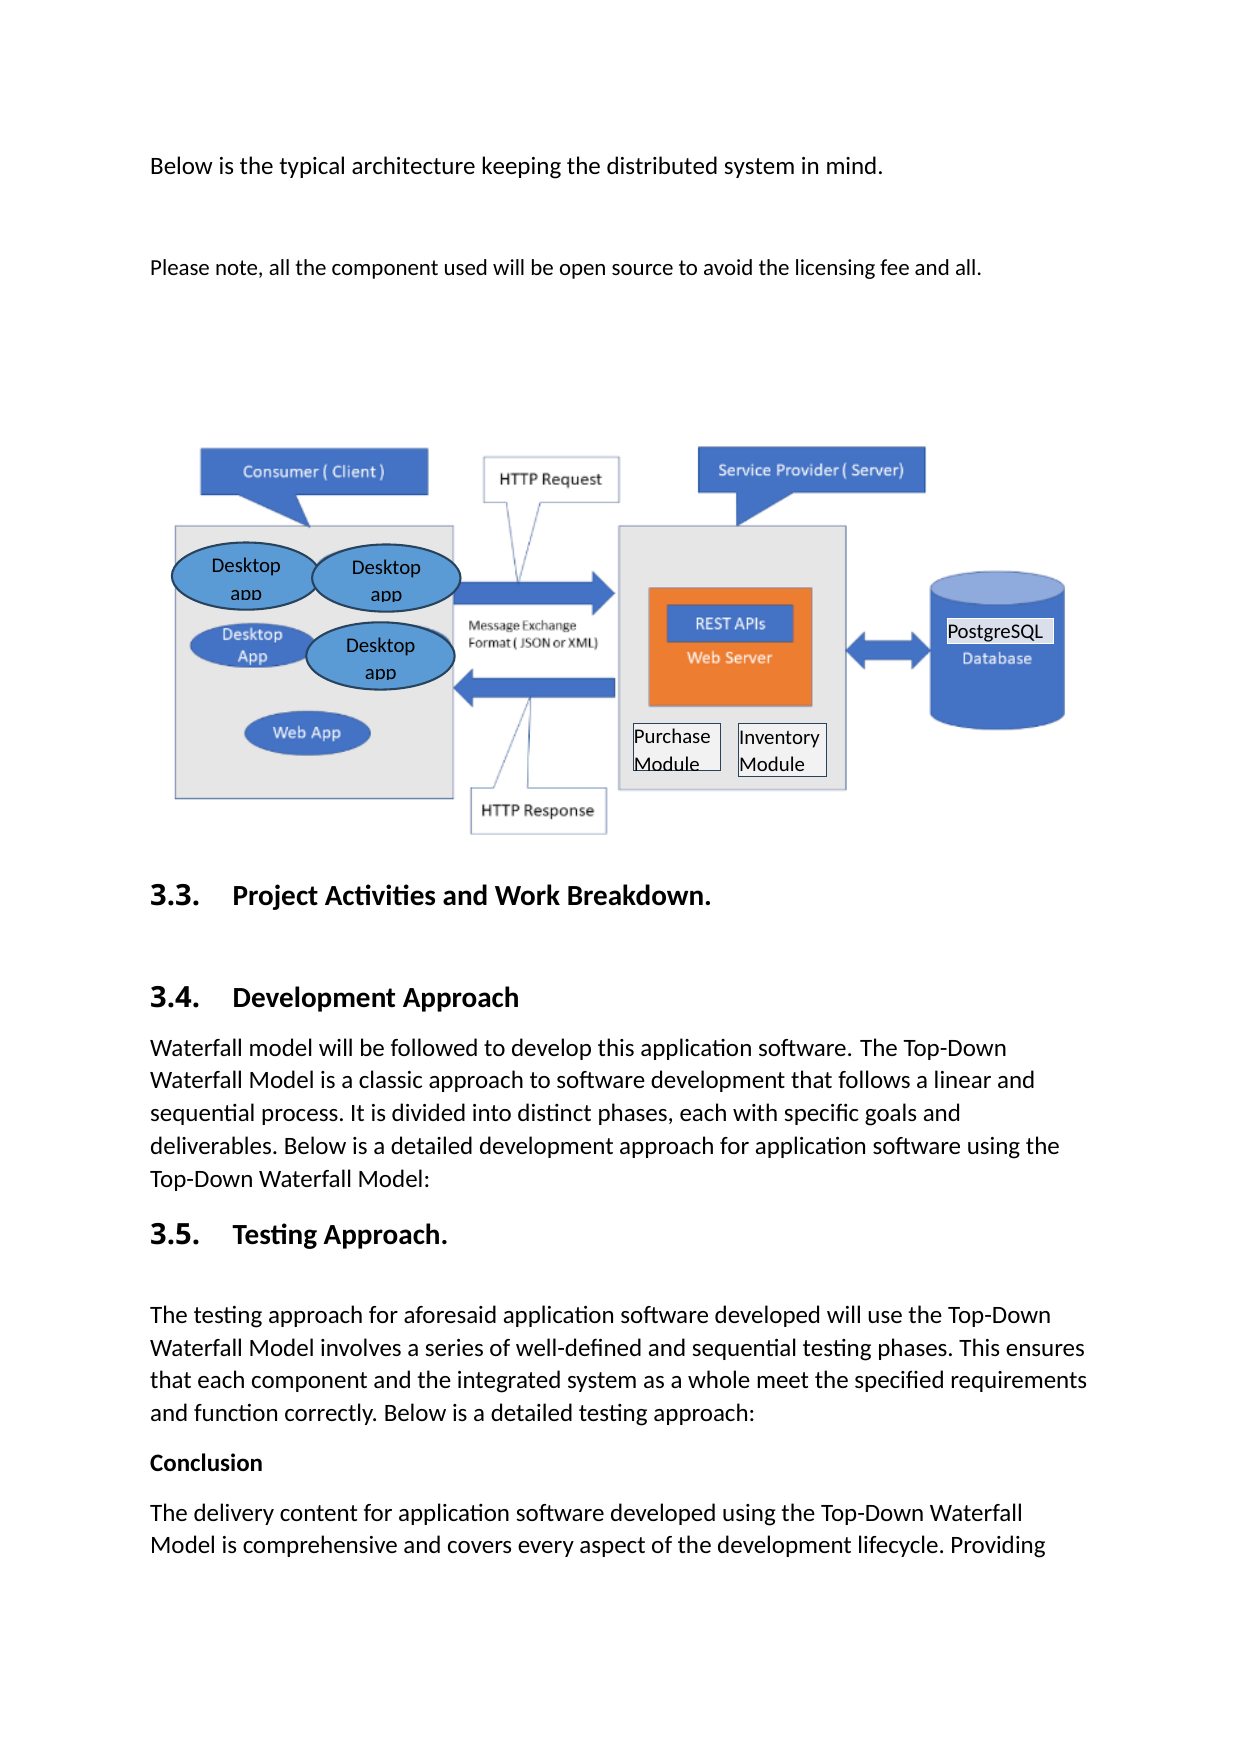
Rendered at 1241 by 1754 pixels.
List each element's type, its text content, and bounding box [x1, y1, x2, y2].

text Conclusion [150, 1447, 1090, 1478]
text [150, 1497, 1090, 1560]
text The testing approach for aforesaid application software developed will use the Top-Down Waterfall Model involves a series of well-defined and sequential testing phases. This ensures that each component and the integrated system as a whole meet the specified requirements and function correctly. Below is a detailed testing approach: [150, 1268, 1090, 1428]
subtitle Development Approach [150, 976, 1090, 1016]
text Below is the typical architecture keeping the distributed system in mind. [150, 150, 1090, 181]
picture [150, 440, 1090, 856]
subtitle Project Activities and Work Breakdown. [150, 874, 1090, 914]
text Waterfall model will be followed to develop this application software. The Top-Down Waterfall Model is a classic approach to software development that follows a linear and sequential process. It is divided into distinct phases, each with specific goals and deliverables. Below is a detailed development approach for application software using the Top-Down Waterfall Model: [150, 1032, 1090, 1194]
text Please note, all the component used will be open source to avoid the licensing fee and all. [150, 253, 1090, 281]
subtitle Testing Approach. [150, 1213, 1090, 1253]
